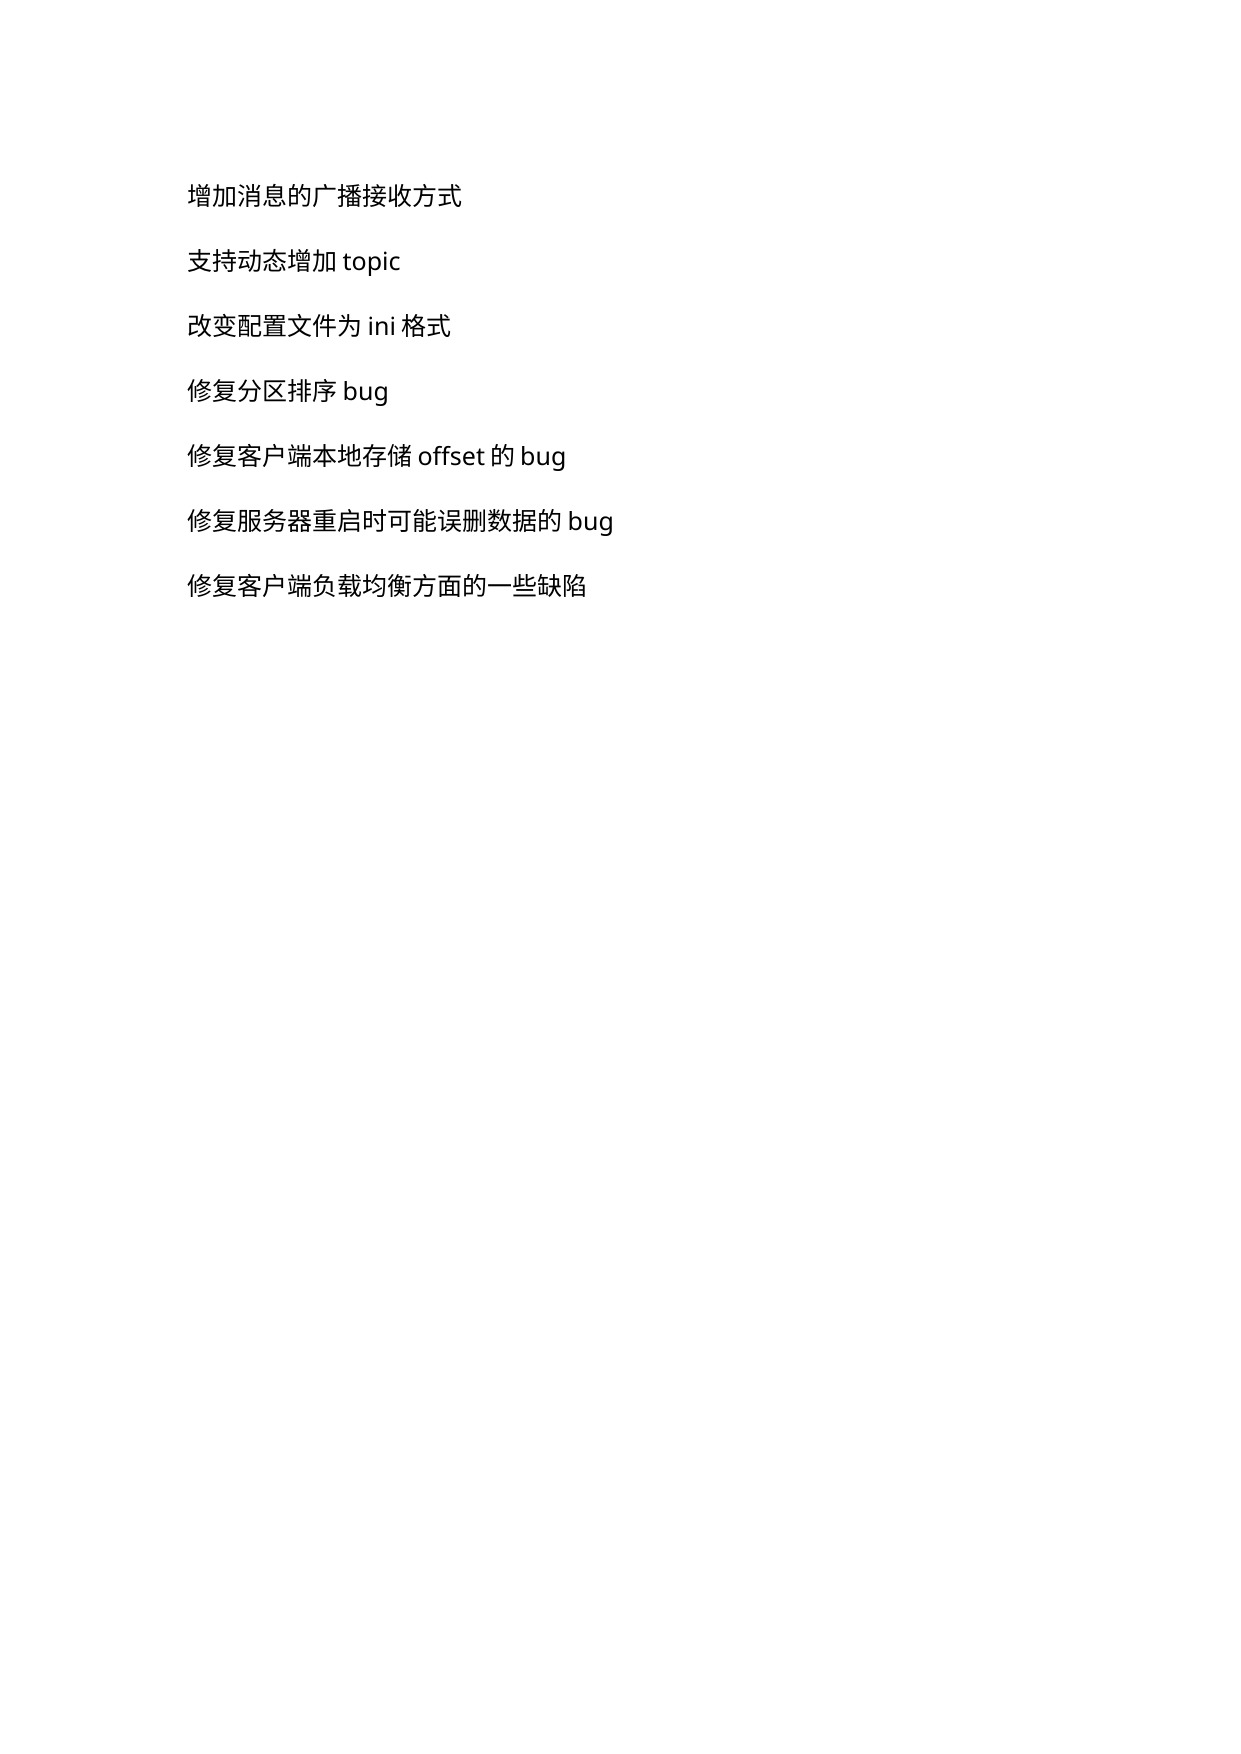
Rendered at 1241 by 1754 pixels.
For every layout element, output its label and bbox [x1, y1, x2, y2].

text [187, 162, 1053, 617]
